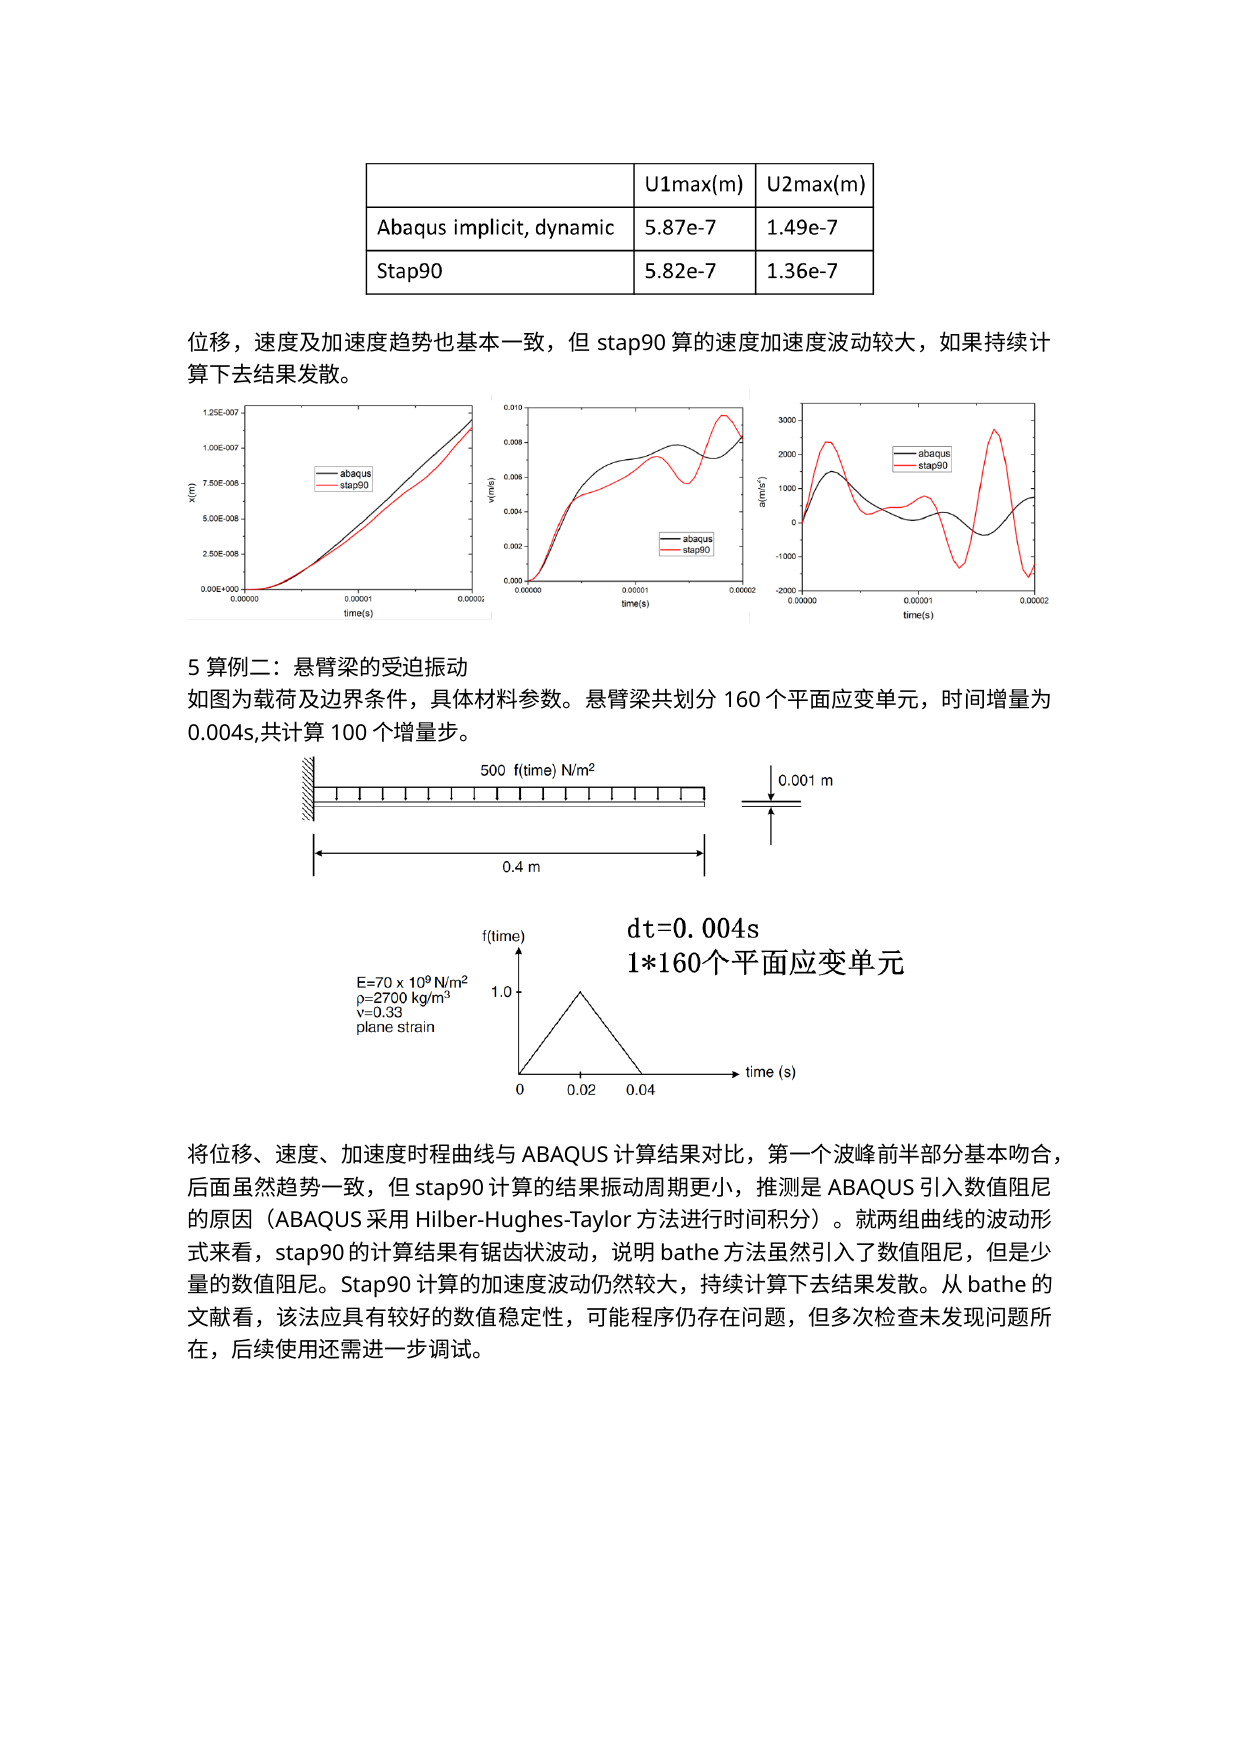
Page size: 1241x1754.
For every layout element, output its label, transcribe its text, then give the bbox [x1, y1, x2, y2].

text 如图为载荷及边界条件，具体材料参数。悬臂梁共划分160个平面应变单元，时间增量为0.004s,共计算100个增量步。 [187, 682, 1053, 747]
text 将位移、速度、加速度时程曲线与ABAQUS计算结果对比，第一个波峰前半部分基本吻合，后面虽然趋势一致，但stap90计算的结果振动周期更小，推测是ABAQUS引入数值阻尼的原因（ABAQUS采用Hilber-Hughes-Taylor方法进行时间积分）。就两组曲线的波动形式来看，stap90的计算结果有锯齿状波动，说明bathe方法虽然引入了数值阻尼，但是少量的数值阻尼。Stap90计算的加速度波动仍然较大，持续计算下去结果发散。从bathe的文献看，该法应具有较好的数值稳定性，可能程序仍存在问题，但多次检查未发现问题所在，后续使用还需进一步调试。 [187, 1137, 1053, 1364]
picture [281, 747, 959, 1105]
text 位移，速度及加速度趋势也基本一致，但stap90算的速度加速度波动较大，如果持续计算下去结果发散。 [187, 324, 1053, 389]
picture [365, 162, 875, 299]
picture [187, 389, 1054, 624]
text 5 算例二：悬臂梁的受迫振动 [187, 649, 1053, 682]
